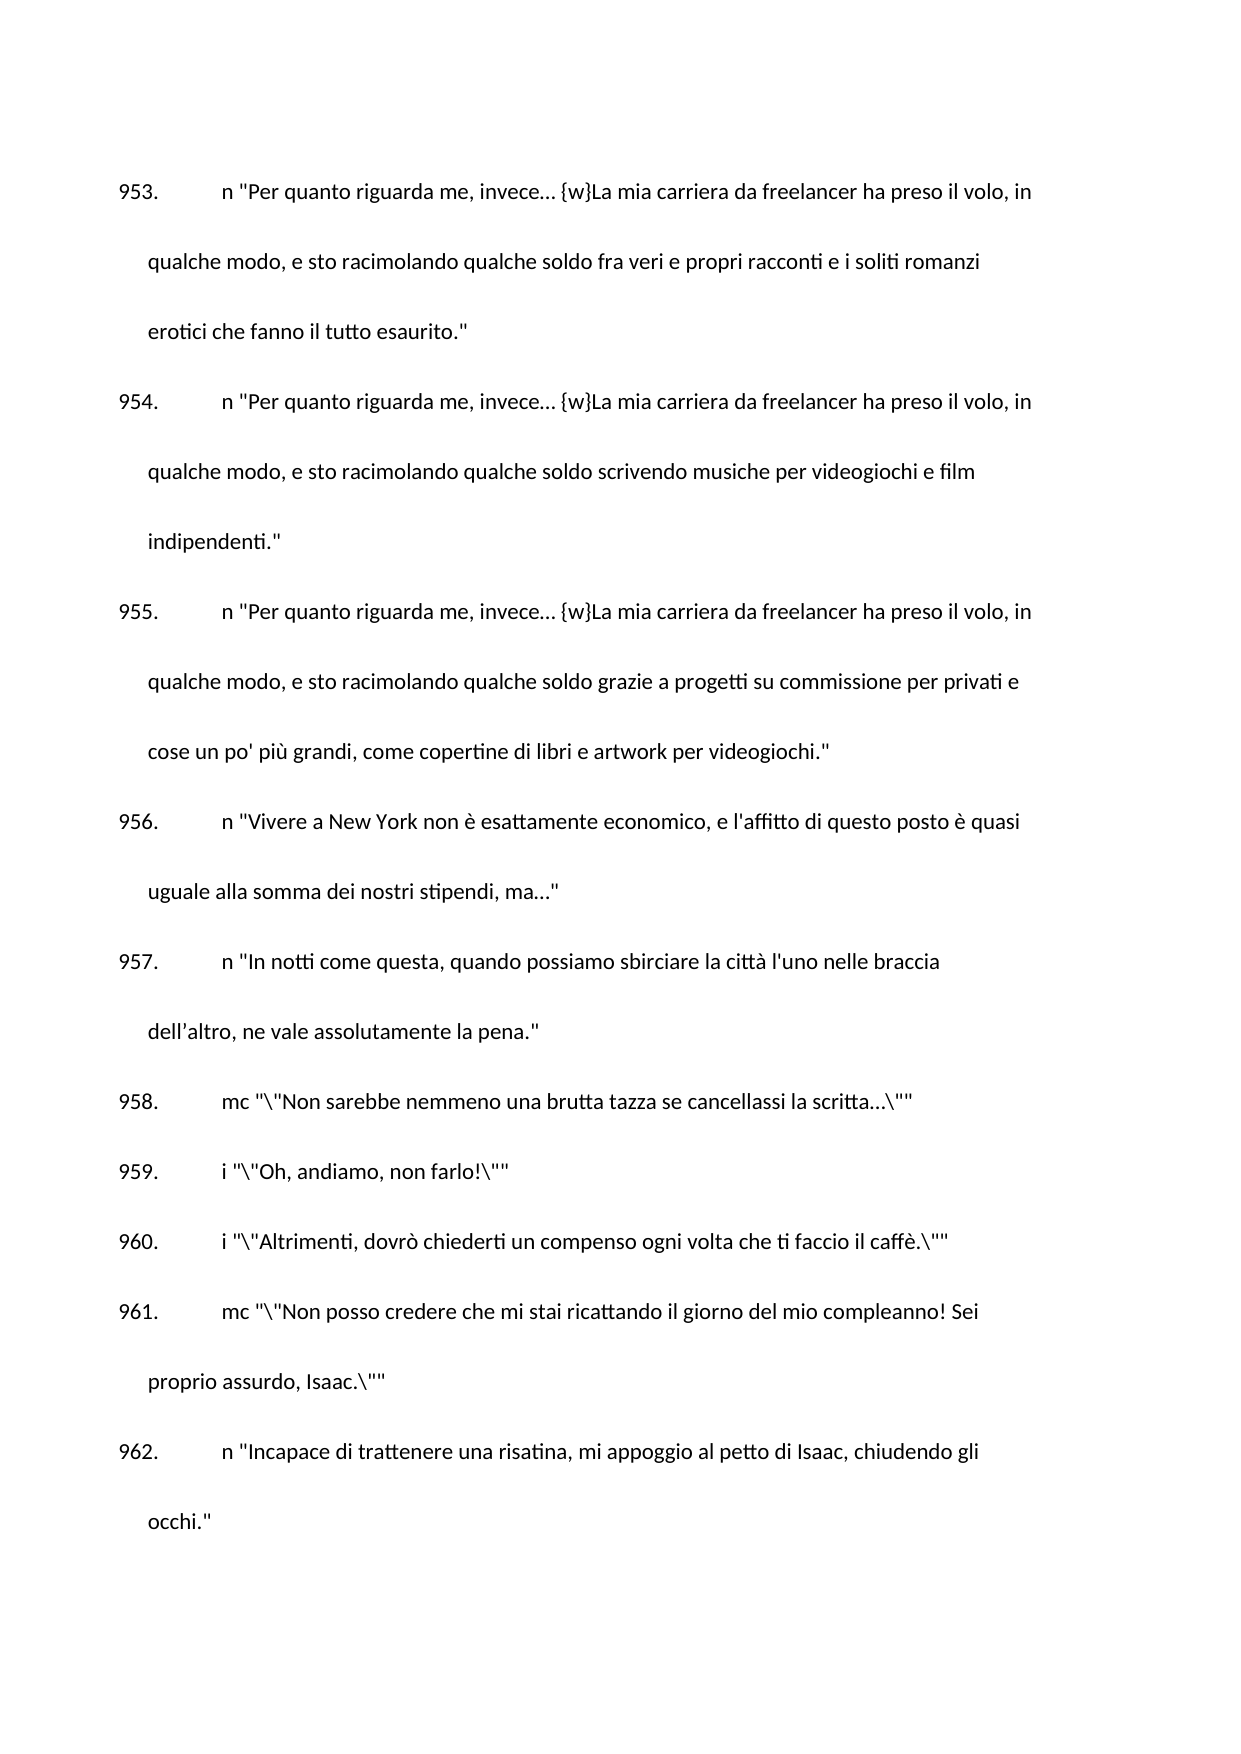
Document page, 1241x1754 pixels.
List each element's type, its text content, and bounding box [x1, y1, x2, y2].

text 957. n "In notti come questa, quando possiamo sbirciare la città l'uno nelle braccia dell’altro, ne vale assolutamente la pena." [118, 947, 1033, 1045]
text 953. n "Per quanto riguarda me, invece… {w}La mia carriera da freelancer ha preso il volo, in qualche modo, e sto racimolando qualche soldo fra veri e propri racconti e i soliti romanzi erotici che fanno il tutto esaurito." [118, 177, 1033, 345]
text 959. i "\"Oh, andiamo, non farlo!\"" [118, 1157, 1033, 1185]
text 955. n "Per quanto riguarda me, invece… {w}La mia carriera da freelancer ha preso il volo, in qualche modo, e sto racimolando qualche soldo grazie a progetti su commissione per privati e cose un po' più grandi, come copertine di libri e artwork per videogiochi." [118, 597, 1033, 765]
text 956. n "Vivere a New York non è esattamente economico, e l'affitto di questo posto è quasi uguale alla somma dei nostri stipendi, ma…" [118, 807, 1033, 905]
text 961. mc "\"Non posso credere che mi stai ricattando il giorno del mio compleanno! Sei proprio assurdo, Isaac.\"" [118, 1297, 1033, 1395]
text 958. mc "\"Non sarebbe nemmeno una brutta tazza se cancellassi la scritta…\"" [118, 1087, 1033, 1115]
text 954. n "Per quanto riguarda me, invece… {w}La mia carriera da freelancer ha preso il volo, in qualche modo, e sto racimolando qualche soldo scrivendo musiche per videogiochi e film indipendenti." [118, 387, 1033, 555]
text 960. i "\"Altrimenti, dovrò chiederti un compenso ogni volta che ti faccio il caffè.\"" [118, 1227, 1033, 1255]
text 962. n "Incapace di trattenere una risatina, mi appoggio al petto di Isaac, chiudendo gli occhi." [118, 1437, 1033, 1535]
